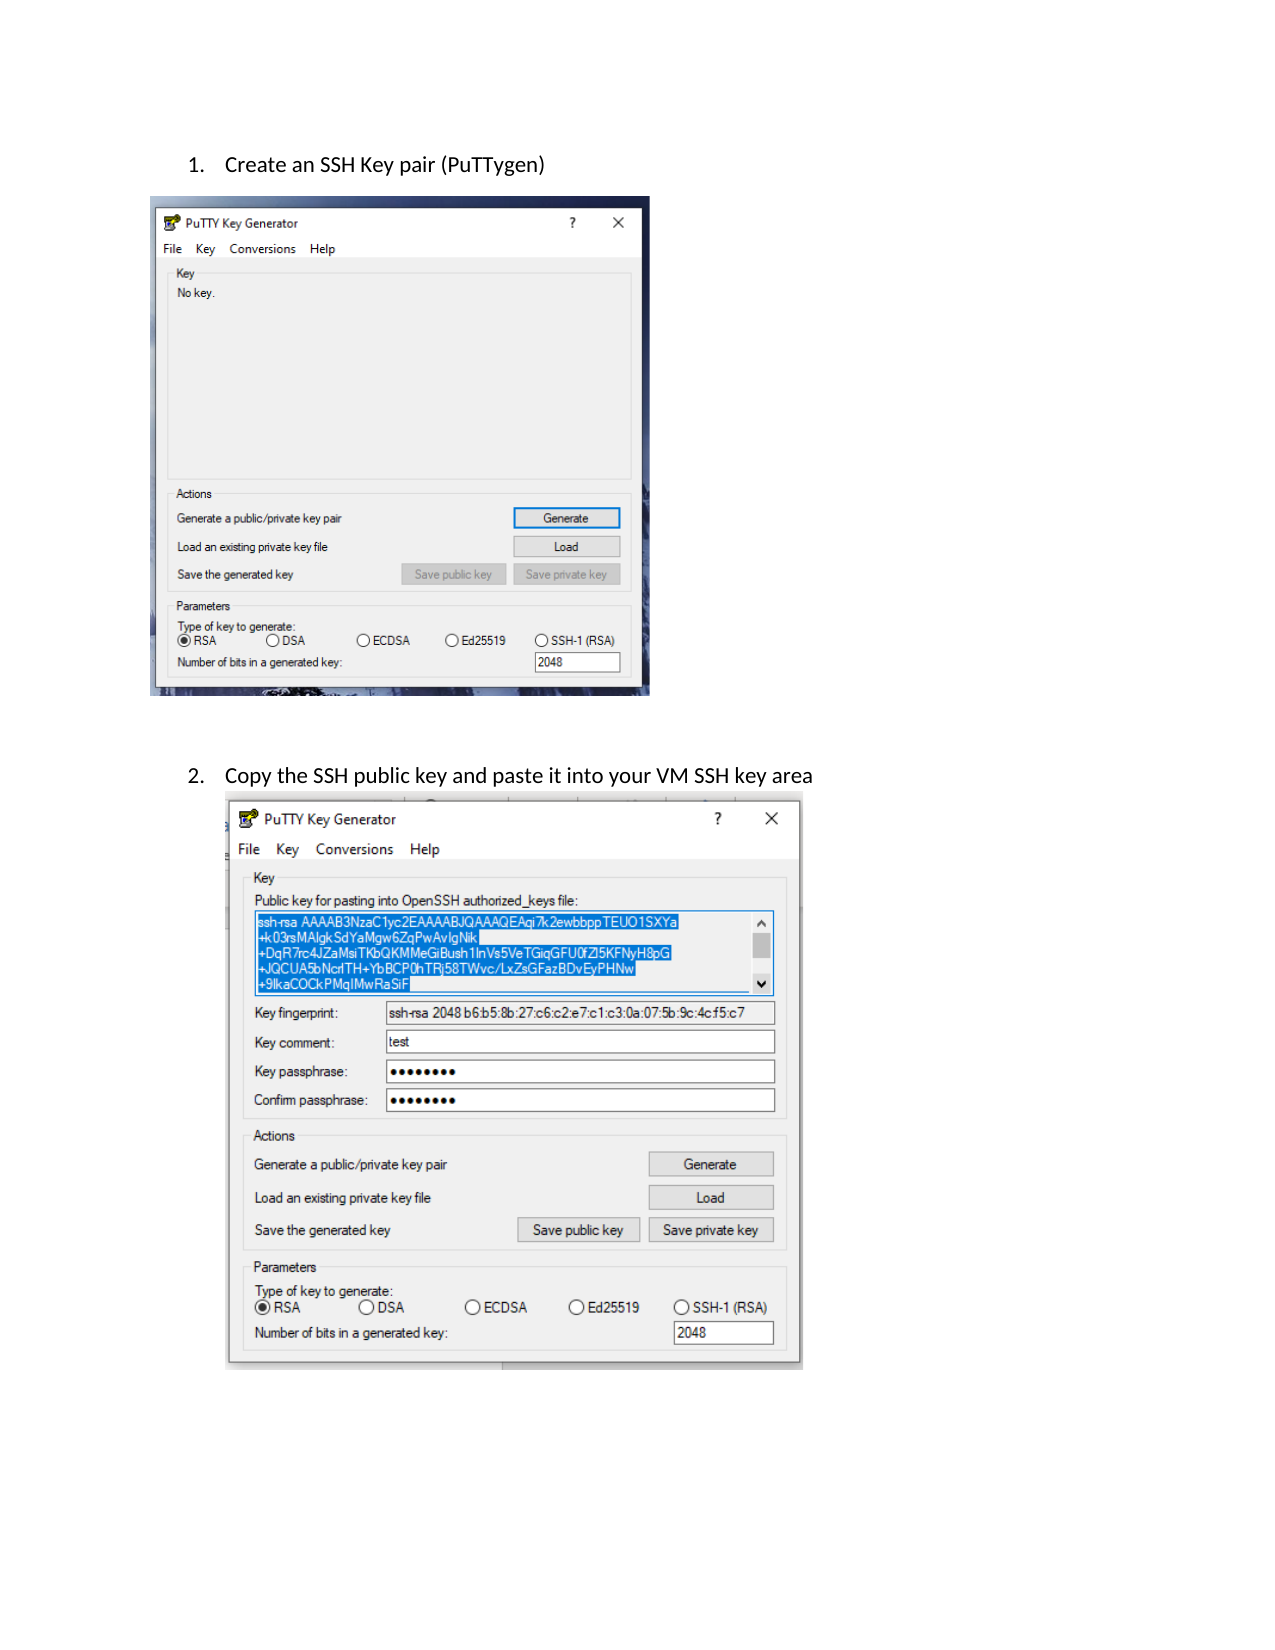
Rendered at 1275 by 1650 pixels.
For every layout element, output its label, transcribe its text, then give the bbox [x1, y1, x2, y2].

picture [225, 791, 804, 1370]
picture [150, 196, 650, 696]
list Create an SSH Key pair (PuTTygen) [187, 150, 1125, 178]
